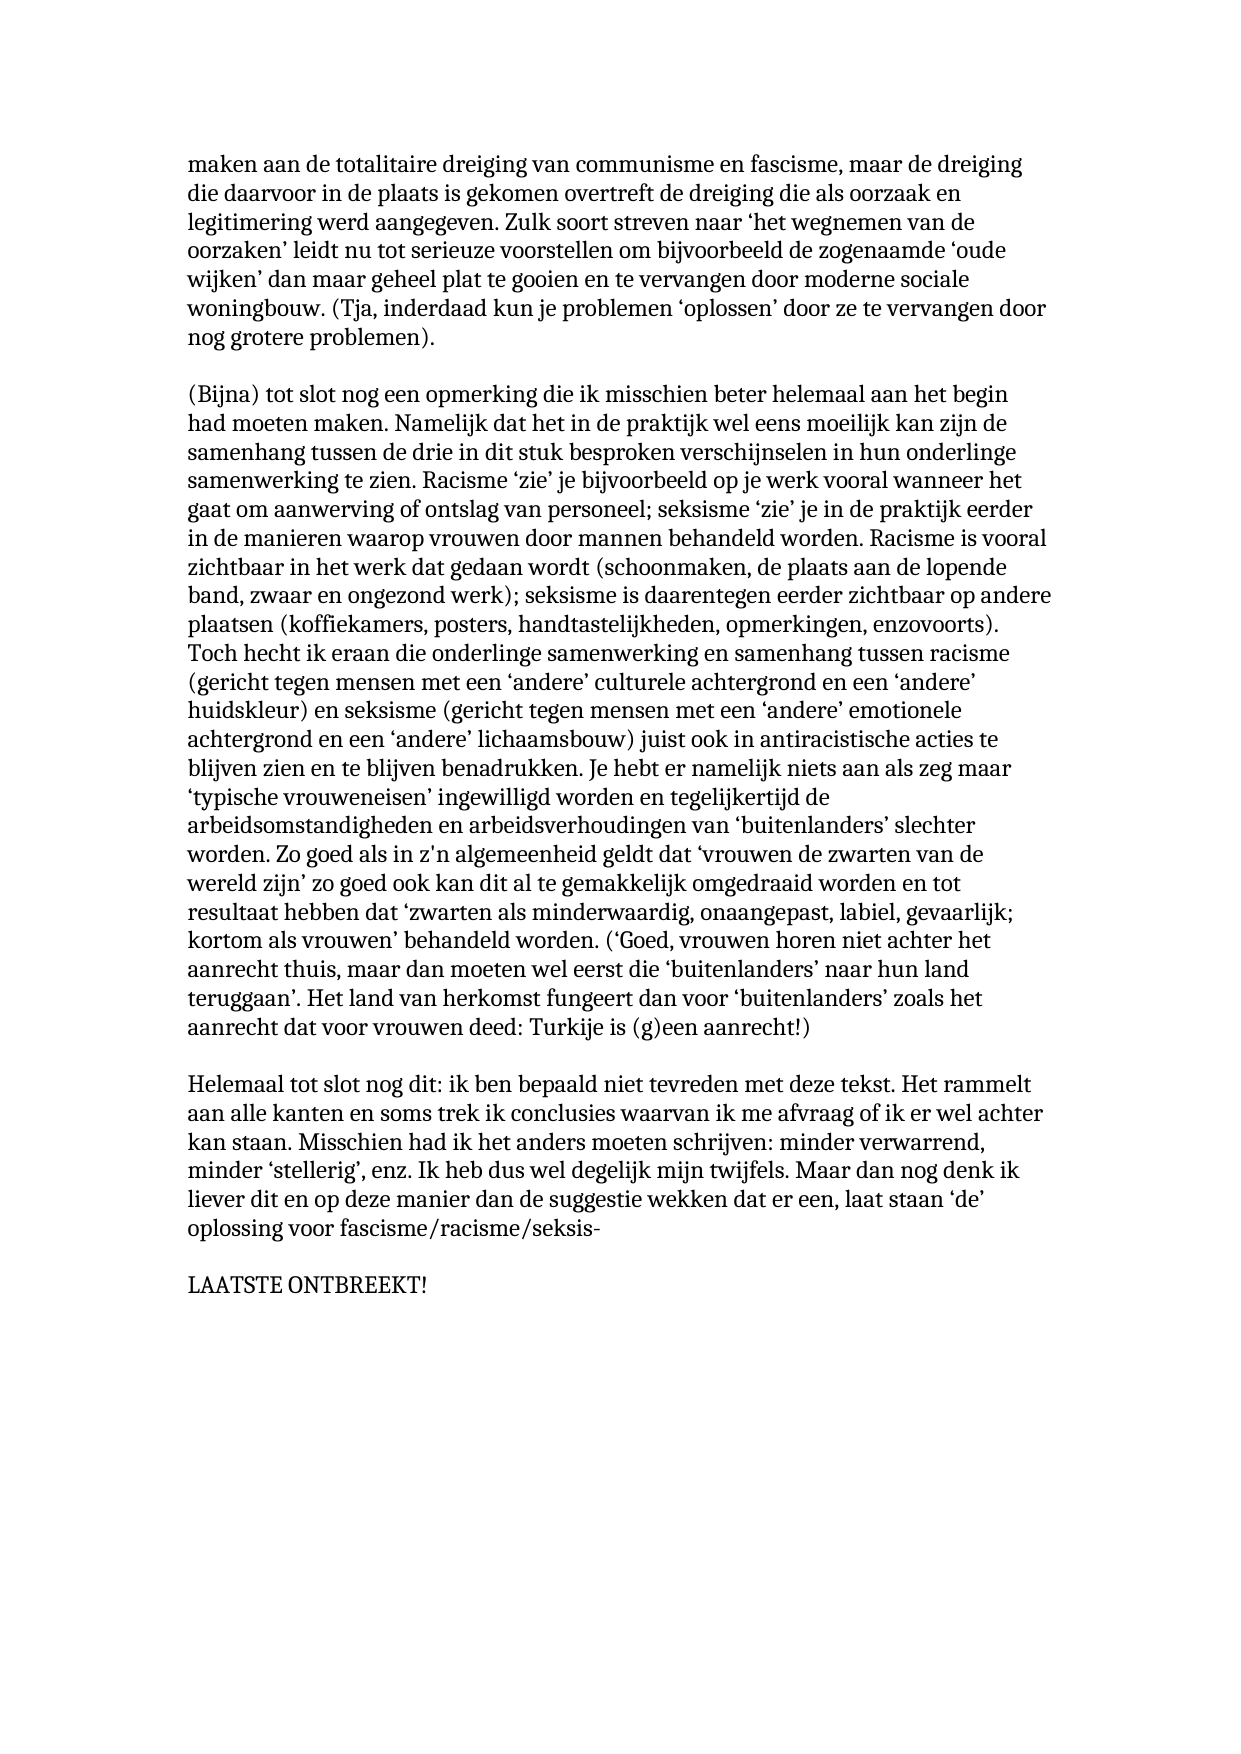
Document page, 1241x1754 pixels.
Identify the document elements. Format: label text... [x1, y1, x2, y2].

text (Bijna) tot slot nog een opmerking die ik misschien beter helemaal aan het begin had moeten maken. Namelijk dat het in de praktijk wel eens moeilijk kan zijn de samenhang tussen de drie in dit stuk besproken verschijnselen in hun onderlinge samenwerking te zien. Racisme ‘zie’ je bijvoorbeeld op je werk vooral wanneer het gaat om aanwerving of ontslag van personeel; seksisme ‘zie’ je in de praktijk eerder in de manieren waarop vrouwen door mannen behandeld worden. Racisme is vooral zichtbaar in het werk dat gedaan wordt (schoonmaken, de plaats aan de lopende band, zwaar en ongezond werk); seksisme is daarentegen eerder zichtbaar op andere plaatsen (koffiekamers, posters, handtastelijkheden, opmerkingen, enzovoorts). Toch hecht ik eraan die onderlinge samenwerking en samenhang tussen racisme (gericht tegen mensen met een ‘andere’ culturele achtergrond en een ‘andere’ huidskleur) en seksisme (gericht tegen mensen met een ‘andere’ emotionele achtergrond en een ‘andere’ lichaamsbouw) juist ook in antiracistische acties te blijven zien en te blijven benadrukken. Je hebt er namelijk niets aan als zeg maar ‘typische vrouweneisen’ ingewilligd worden en tegelijkertijd de arbeidsomstandigheden en arbeidsverhoudingen van ‘buitenlanders’ slechter worden. Zo goed als in z'n algemeenheid geldt dat ‘vrouwen de zwarten van de wereld zijn’ zo goed ook kan dit al te gemakkelijk omgedraaid worden en tot resultaat hebben dat ‘zwarten als minderwaardig, onaangepast, labiel, gevaarlijk; kortom als vrouwen’ behandeld worden. (‘Goed, vrouwen horen niet achter het aanrecht thuis, maar dan moeten wel eerst die ‘buitenlanders’ naar hun land teruggaan’. Het land van herkomst fungeert dan voor ‘buitenlanders’ zoals het aanrecht dat voor vrouwen deed: Turkije is (g)een aanrecht!) [187, 380, 1053, 1041]
text LAATSTE ONTBREEKT! [187, 1271, 1053, 1300]
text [187, 150, 1053, 351]
text Helemaal tot slot nog dit: ik ben bepaald niet tevreden met deze tekst. Het rammelt aan alle kanten en soms trek ik conclusies waarvan ik me afvraag of ik er wel achter kan staan. Misschien had ik het anders moeten schrijven: minder verwarrend, minder ‘stellerig’, enz. Ik heb dus wel degelijk mijn twijfels. Maar dan nog denk ik liever dit en op deze manier dan de suggestie wekken dat er een, laat staan ‘de’ oplossing voor fascisme/racisme/seksis- [187, 1070, 1053, 1242]
